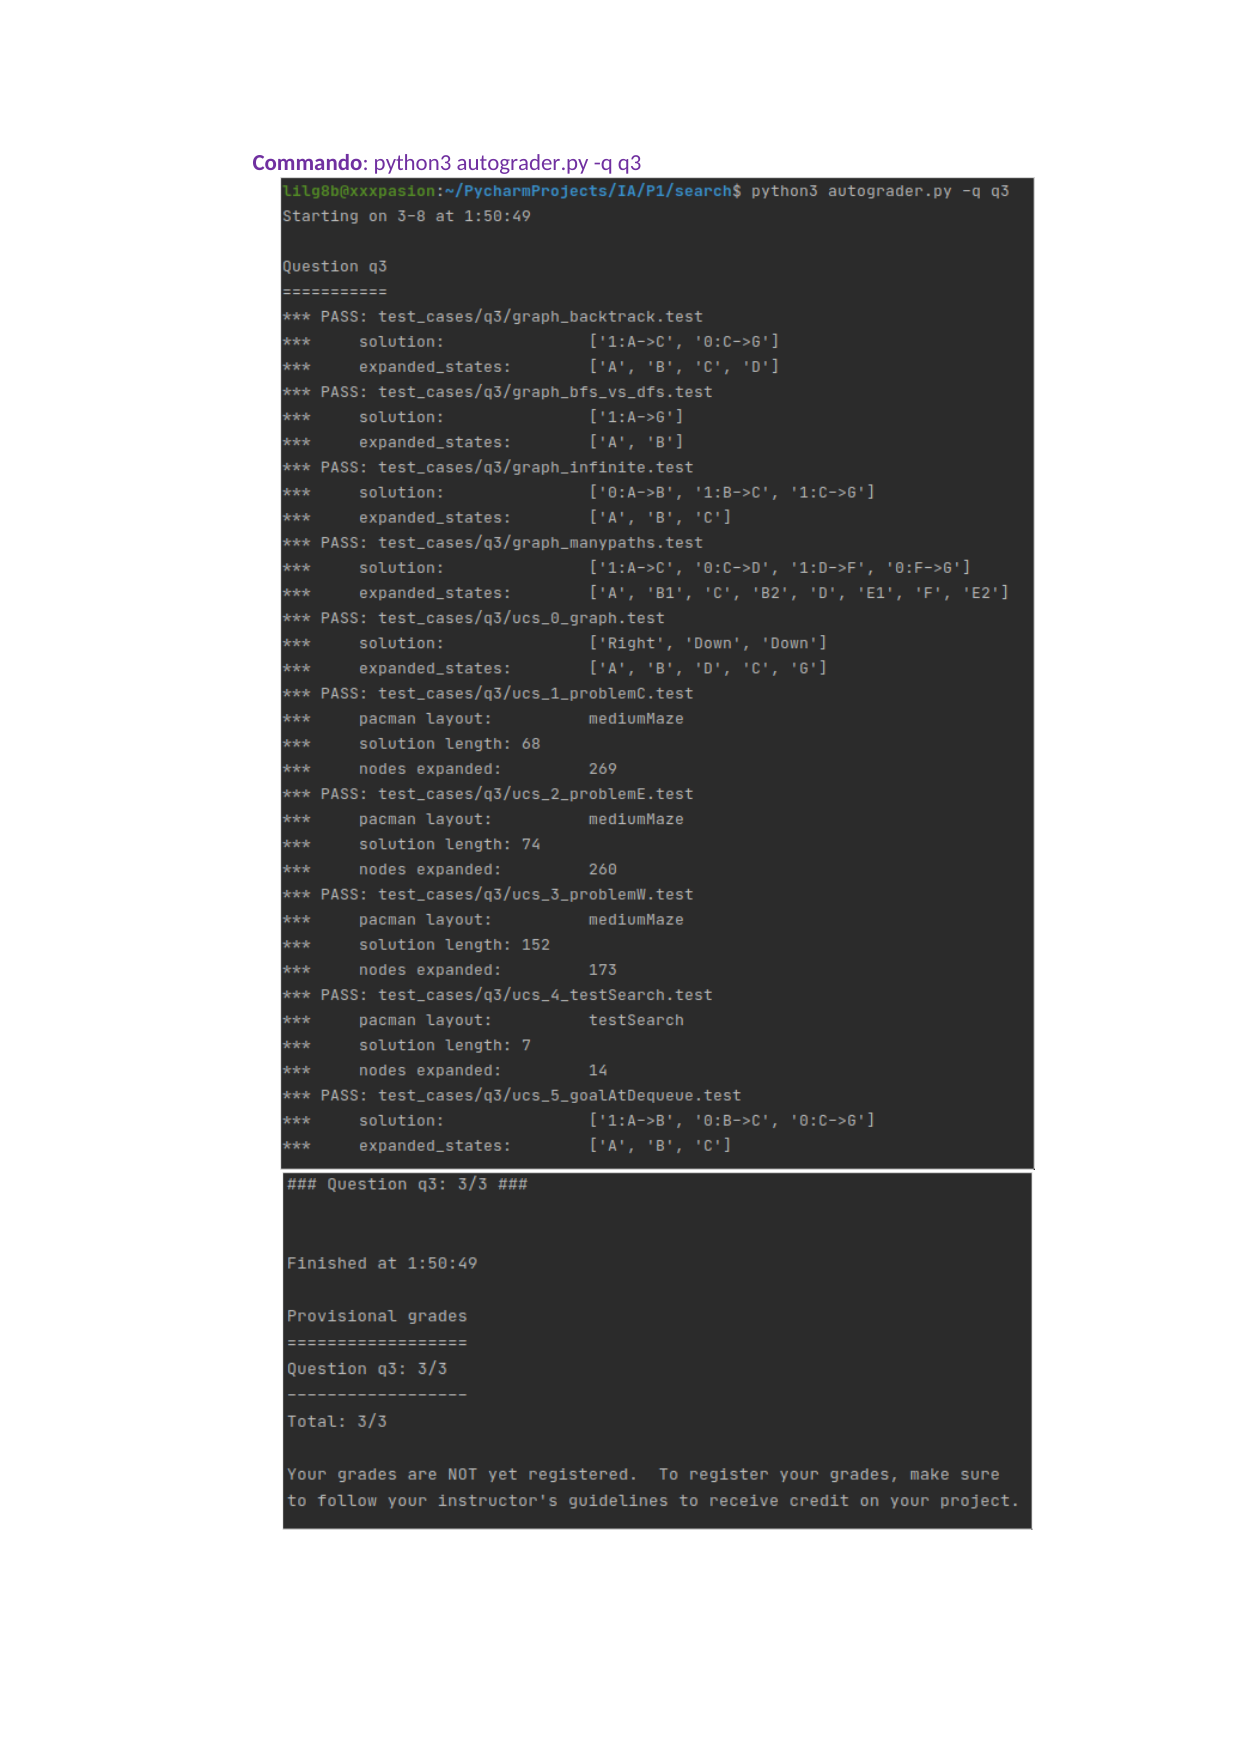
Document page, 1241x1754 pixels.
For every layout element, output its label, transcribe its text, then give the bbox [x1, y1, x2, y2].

picture [282, 1172, 1033, 1530]
picture [280, 177, 1035, 1170]
list Commando: python3 autograder.py -q q3 [252, 148, 1063, 176]
